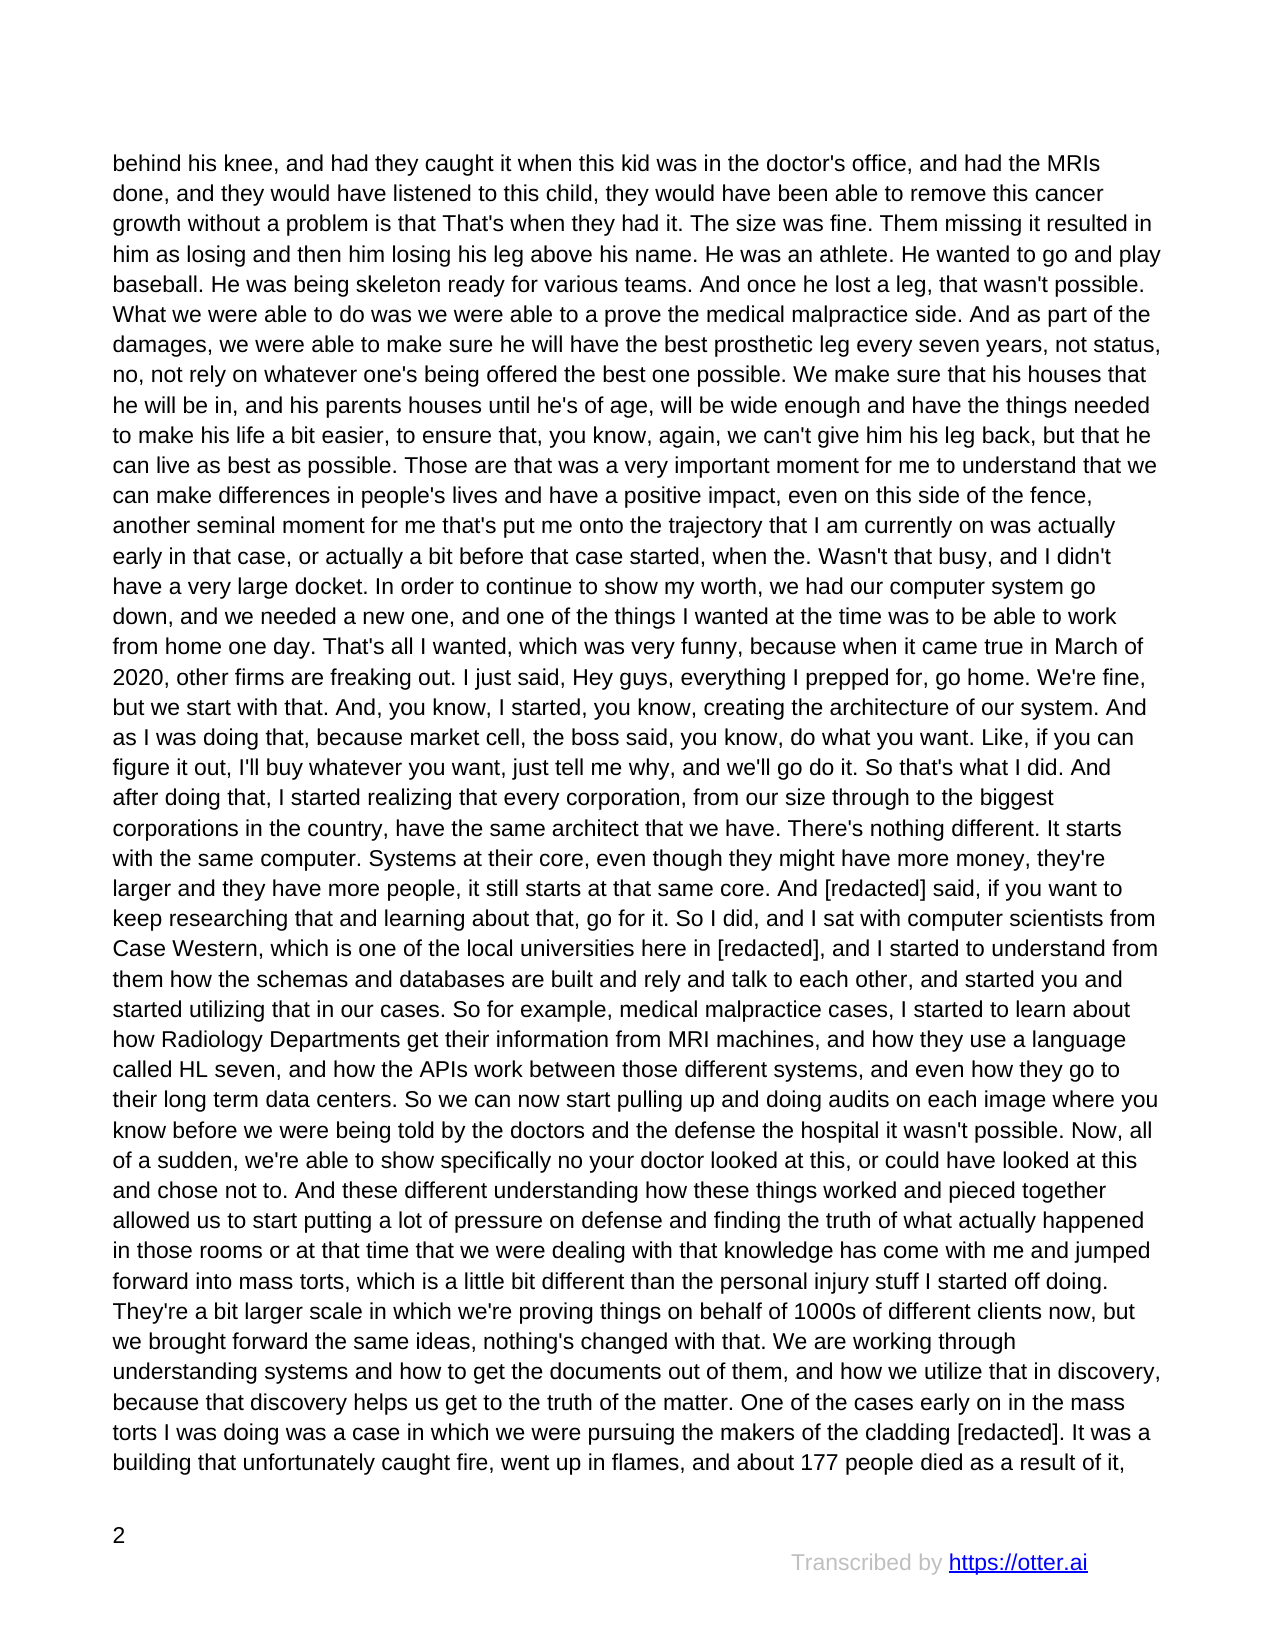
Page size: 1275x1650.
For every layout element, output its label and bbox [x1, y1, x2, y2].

text [112, 150, 1162, 1475]
